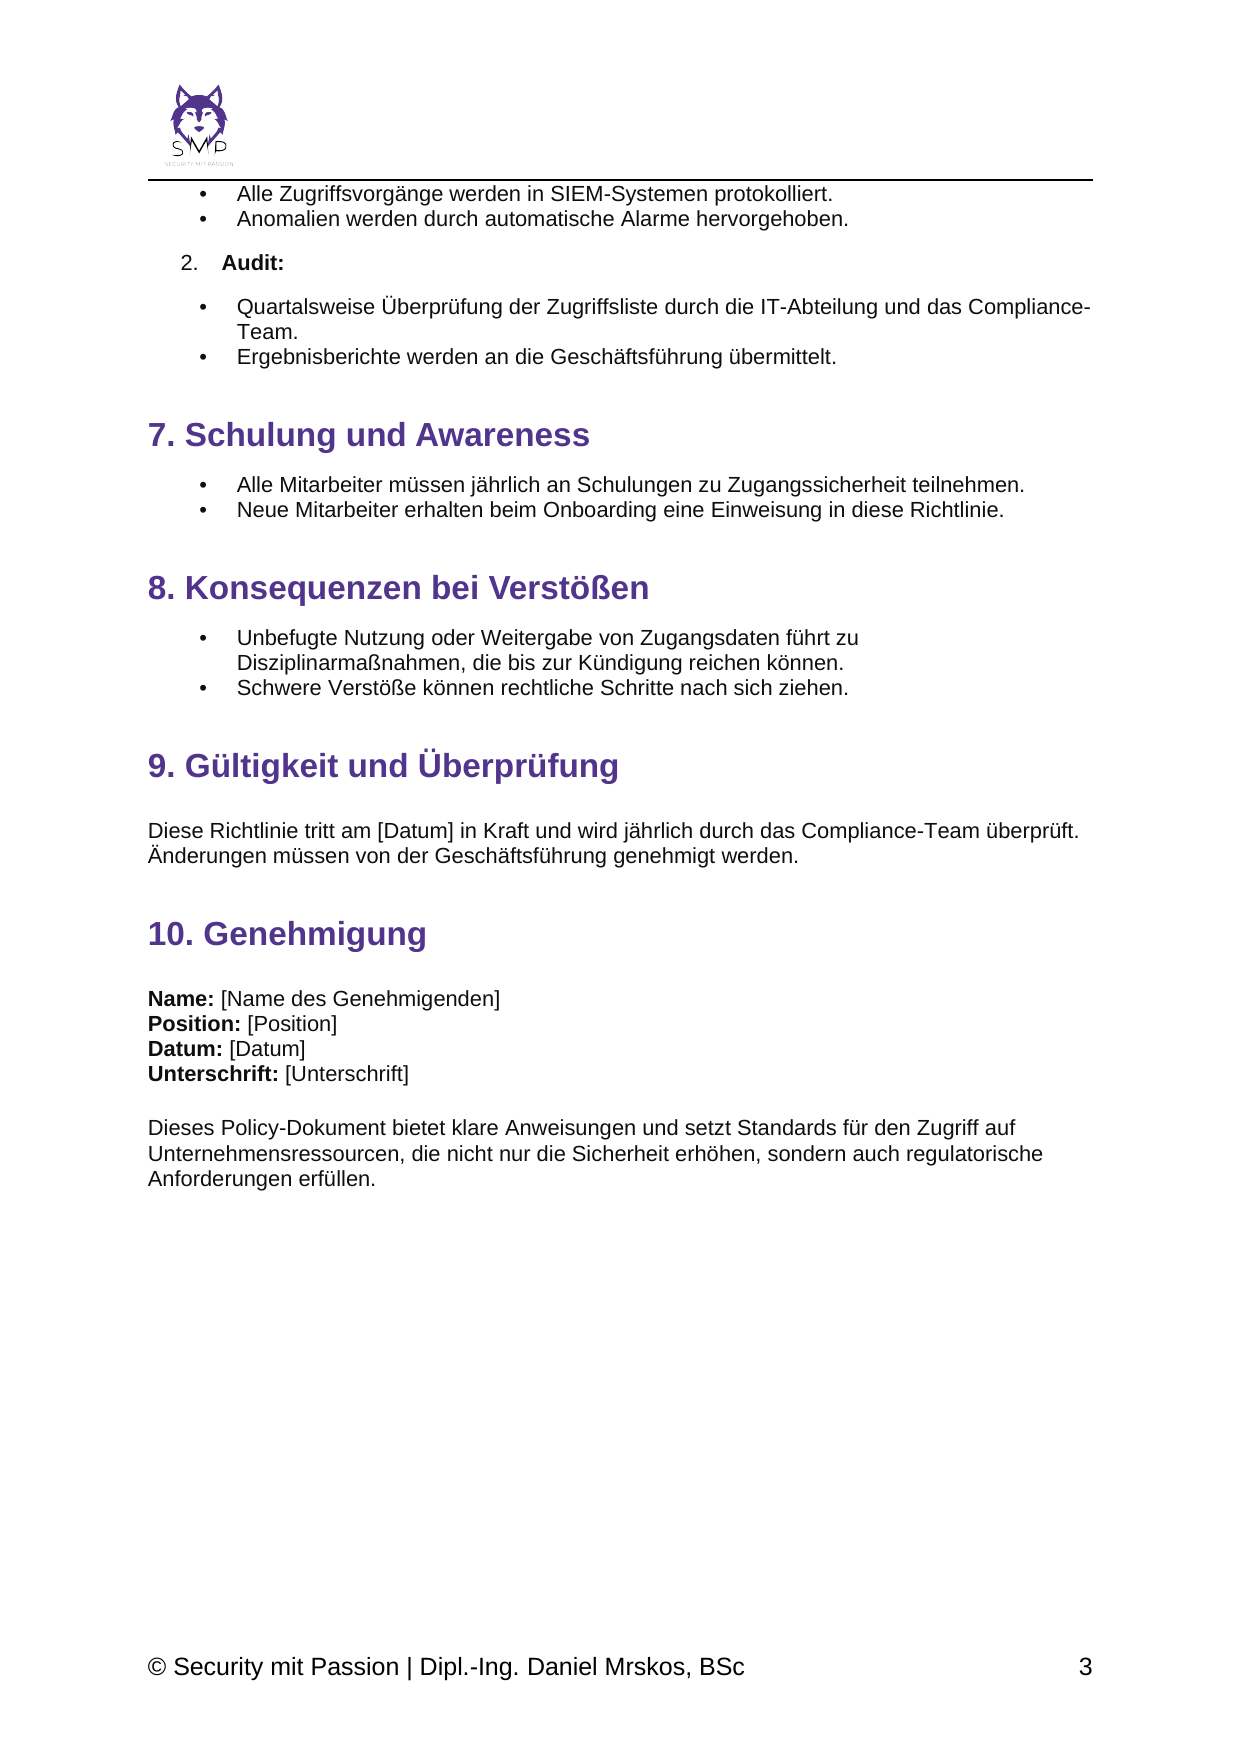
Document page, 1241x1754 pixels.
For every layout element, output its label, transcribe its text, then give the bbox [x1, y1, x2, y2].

text Name: [Name des Genehmigenden] [148, 986, 1093, 1011]
list Quartalsweise Überprüfung der Zugriffsliste durch die IT-Abteilung und das Compliance-Team. [199, 294, 1093, 344]
subtitle 7. Schulung und Awareness [148, 415, 1093, 453]
list Unbefugte Nutzung oder Weitergabe von Zugangsdaten führt zu Disziplinarmaßnahmen, die bis zur Kündigung reichen können. [199, 625, 1093, 675]
subtitle 9. Gültigkeit und Überprüfung [148, 746, 1093, 784]
list Neue Mitarbeiter erhalten beim Onboarding eine Einweisung in diese Richtlinie. [199, 497, 1093, 522]
list Anomalien werden durch automatische Alarme hervorgehoben. [199, 206, 1093, 231]
list Ergebnisberichte werden an die Geschäftsführung übermittelt. [199, 344, 1093, 369]
text Position: [Position] [148, 1011, 1093, 1036]
text Datum: [Datum] [148, 1036, 1093, 1061]
list Schwere Verstöße können rechtliche Schritte nach sich ziehen. [199, 675, 1093, 701]
picture [147, 73, 251, 177]
list Alle Mitarbeiter müssen jährlich an Schulungen zu Zugangssicherheit teilnehmen. [199, 472, 1093, 497]
text Diese Richtlinie tritt am [Datum] in Kraft und wird jährlich durch das Compliance-Team überprüft. Änderungen müssen von der Geschäftsführung genehmigt werden. [148, 818, 1093, 868]
text Unterschrift: [Unterschrift] [148, 1061, 1093, 1087]
list Alle Zugriffsvorgänge werden in SIEM-Systemen protokolliert. [199, 181, 1093, 206]
text Dieses Policy-Dokument bietet klare Anweisungen und setzt Standards für den Zugriff auf Unternehmensressourcen, die nicht nur die Sicherheit erhöhen, sondern auch regulatorische Anforderungen erfüllen. [148, 1115, 1093, 1191]
text 2. Audit: [148, 250, 1093, 275]
subtitle 10. Genehmigung [148, 914, 1093, 952]
subtitle 8. Konsequenzen bei Verstößen [148, 568, 1093, 606]
